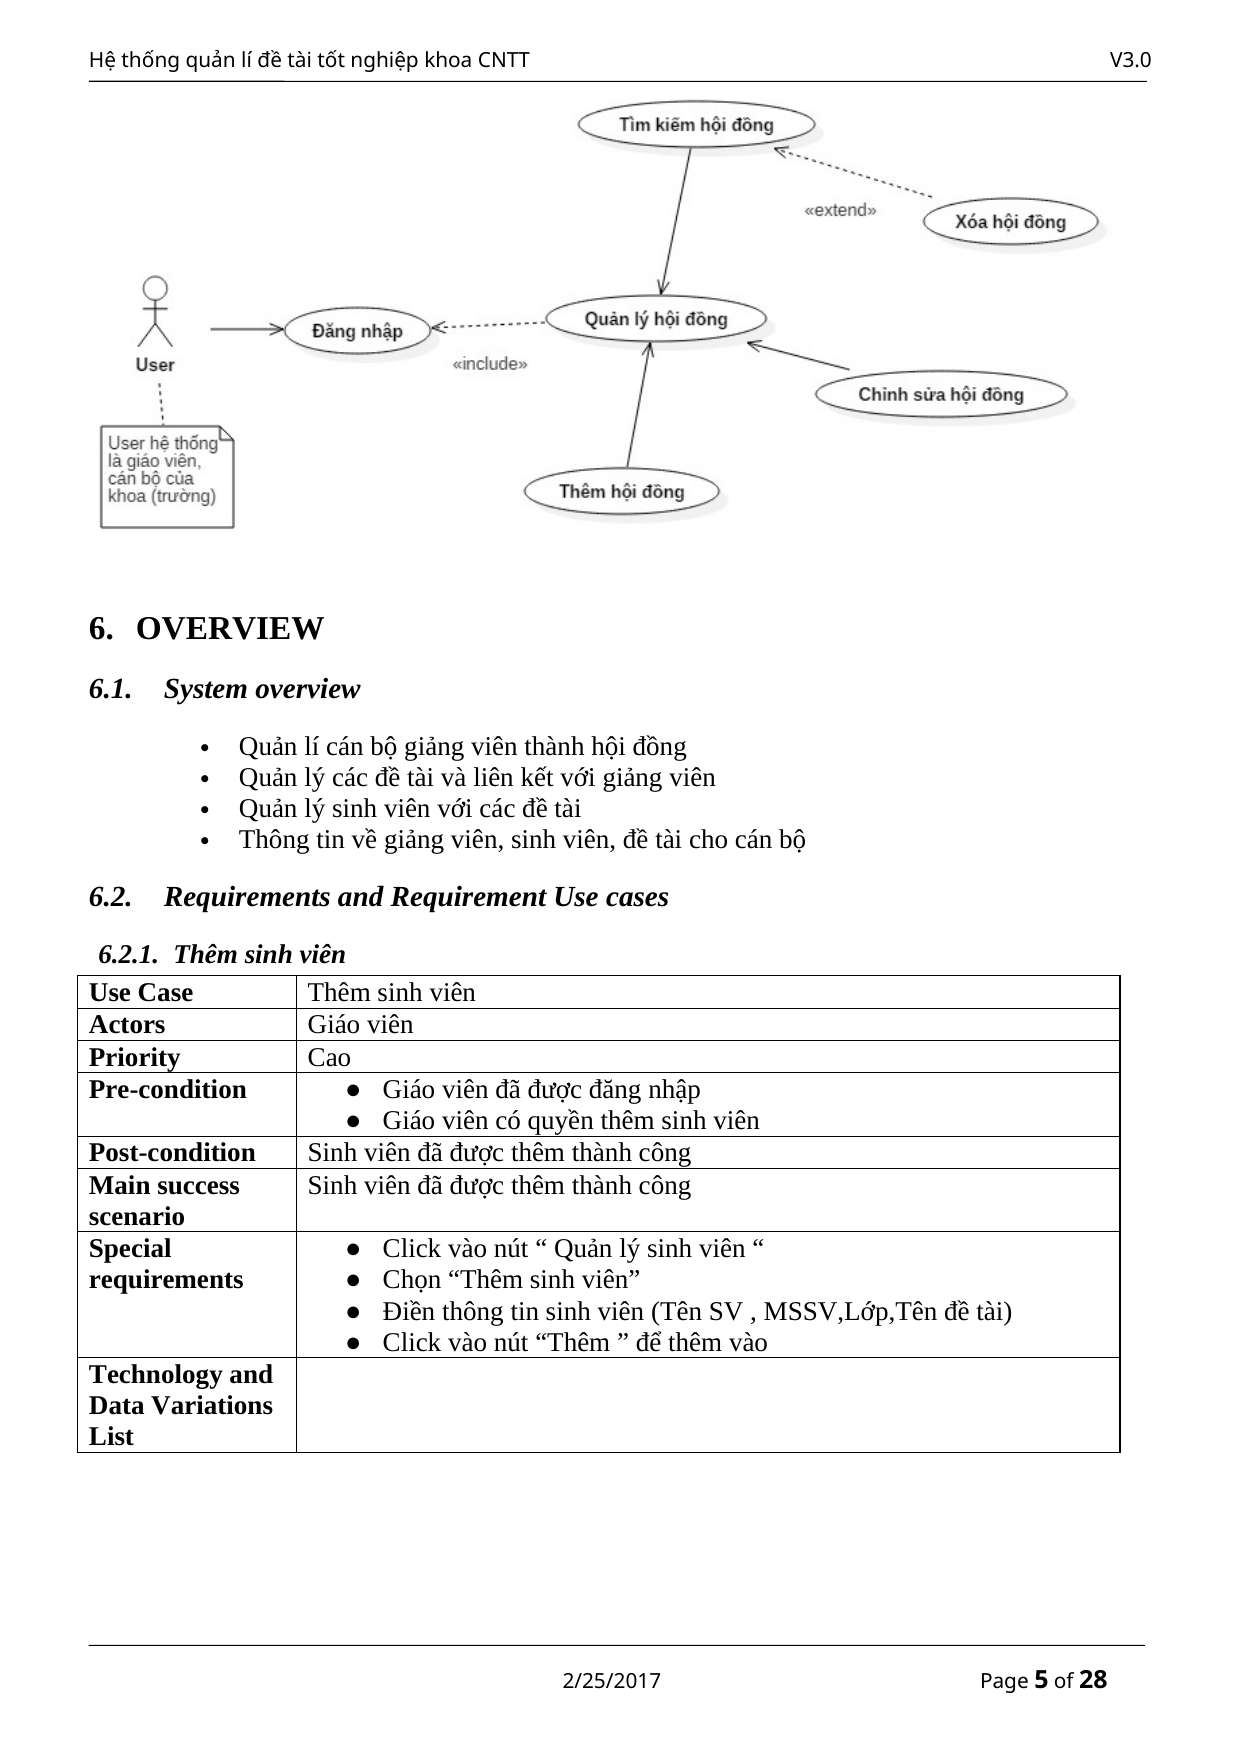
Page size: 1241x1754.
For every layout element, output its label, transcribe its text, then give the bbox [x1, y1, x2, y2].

table_cell Technology and Data Variations List [78, 1358, 296, 1452]
subtitle Thêm sinh viên [98, 938, 1152, 969]
list Thông tin về giảng viên, sinh viên, đề tài cho cán bộ [201, 823, 1152, 854]
table_cell Pre-condition [78, 1073, 296, 1136]
table_cell Special requirements [78, 1232, 296, 1357]
table_cell Priority [78, 1041, 296, 1072]
list Quản lý sinh viên với các đề tài [201, 792, 1152, 823]
table_cell Giáo viên đã được đăng nhập Giáo viên có quyền thêm sinh viên [297, 1073, 1119, 1136]
table_cell Main success scenario [78, 1169, 296, 1231]
list Quản lý các đề tài và liên kết với giảng viên [201, 761, 1152, 792]
table_cell Actors [78, 1009, 296, 1040]
subtitle Requirements and Requirement Use cases [89, 879, 1152, 913]
picture [88, 88, 1152, 583]
table_cell Click vào nút “ Quản lý sinh viên “ Chọn “Thêm sinh viên” Điền thông tin sinh viên (Tên SV , MSSV,Lớp,Tên đề tài) Click vào nút “Thêm ” để thêm vào [297, 1232, 1119, 1357]
subtitle OVERVIEW [89, 608, 1152, 646]
table_cell Post-condition [78, 1137, 296, 1168]
table_cell Cao [297, 1041, 1119, 1072]
subtitle System overview [89, 671, 1152, 705]
table_header Thêm sinh viên [297, 976, 1119, 1008]
table_cell Giáo viên [297, 1009, 1119, 1040]
table_cell Sinh viên đã được thêm thành công [297, 1137, 1119, 1168]
list Quản lí cán bộ giảng viên thành hội đồng [201, 730, 1152, 761]
table_cell [297, 1358, 1119, 1452]
table_cell Sinh viên đã được thêm thành công [297, 1169, 1119, 1231]
table_header Use Case [78, 976, 296, 1008]
